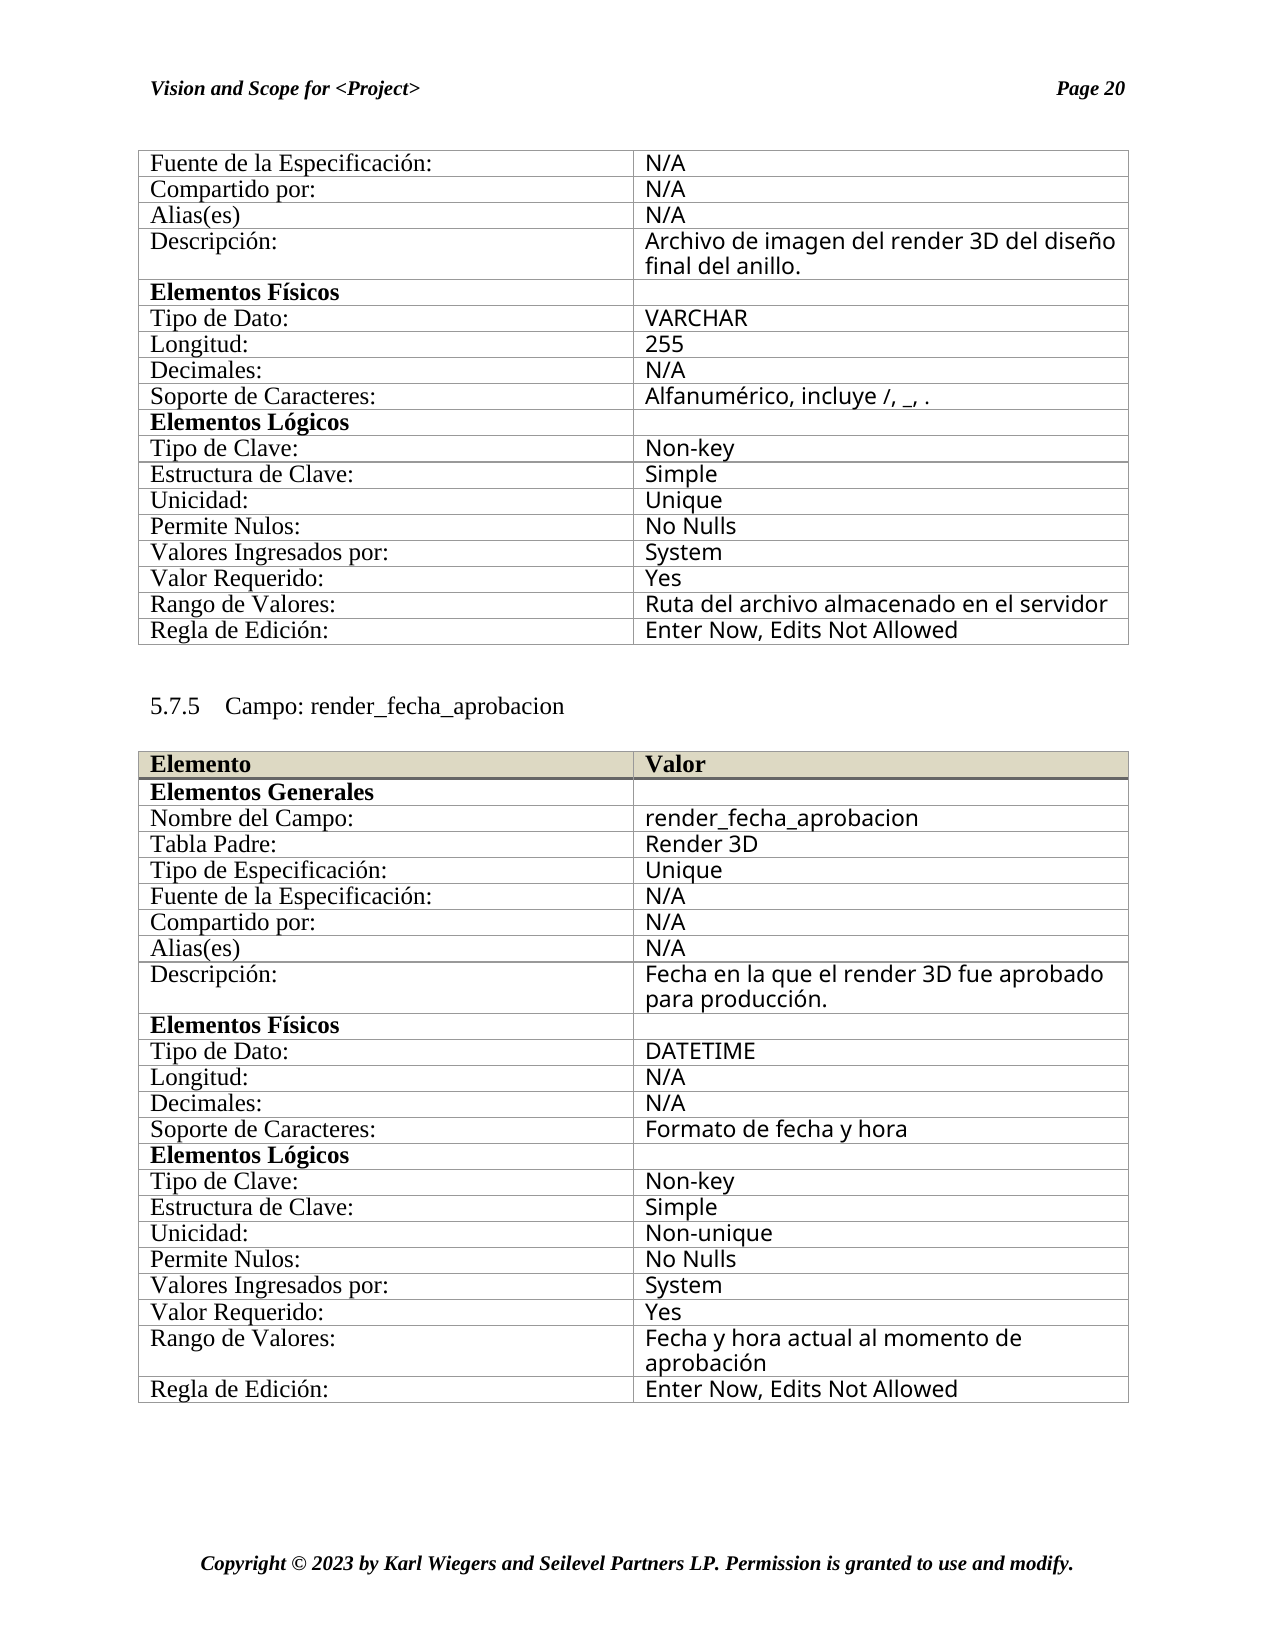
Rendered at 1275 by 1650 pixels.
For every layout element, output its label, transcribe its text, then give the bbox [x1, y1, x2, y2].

table_cell Non-key [634, 436, 1128, 461]
table_cell Simple [634, 463, 1128, 487]
table_cell N/A [634, 936, 1128, 961]
table_cell Unicidad: [139, 489, 633, 513]
table_cell Unicidad: [139, 1222, 633, 1247]
table_cell Elementos Físicos [139, 280, 633, 305]
table_cell Valores Ingresados por: [139, 541, 633, 566]
table_cell Archivo de imagen del render 3D del diseño final del anillo. [634, 229, 1128, 279]
table_cell Enter Now, Edits Not Allowed [634, 1377, 1128, 1402]
table_cell [634, 410, 1128, 435]
table_cell render_fecha_aprobacion [634, 806, 1128, 831]
table_cell N/A [634, 884, 1128, 909]
table_cell N/A [634, 1066, 1128, 1091]
table_cell Render 3D [634, 832, 1128, 857]
table_cell Nombre del Campo: [139, 806, 633, 831]
table_cell N/A [634, 910, 1128, 935]
table_cell [634, 1014, 1128, 1038]
table_cell Fuente de la Especificación: [139, 884, 633, 909]
table_cell Fuente de la Especificación: [139, 151, 633, 176]
table_cell No Nulls [634, 1248, 1128, 1273]
table_cell VARCHAR [634, 306, 1128, 331]
table_cell Soporte de Caracteres: [139, 1118, 633, 1143]
table_cell Longitud: [139, 332, 633, 357]
table_cell Decimales: [139, 358, 633, 383]
table_cell Compartido por: [139, 177, 633, 202]
table_cell Unique [634, 858, 1128, 883]
table_cell Descripción: [139, 963, 633, 1012]
table_cell System [634, 541, 1128, 566]
table_cell Yes [634, 1300, 1128, 1325]
table_header Elemento [139, 752, 633, 777]
table_cell Alfanumérico, incluye /, _, . [634, 384, 1128, 409]
table_cell Ruta del archivo almacenado en el servidor [634, 593, 1128, 618]
table_cell Tabla Padre: [139, 832, 633, 857]
table_cell DATETIME [634, 1040, 1128, 1064]
table_cell System [634, 1274, 1128, 1299]
table_cell Tipo de Dato: [139, 306, 633, 331]
table_cell Tipo de Especificación: [139, 858, 633, 883]
table_cell Formato de fecha y hora [634, 1118, 1128, 1143]
table_cell N/A [634, 177, 1128, 202]
table_cell Decimales: [139, 1092, 633, 1117]
table_cell Fecha y hora actual al momento de aprobación [634, 1326, 1128, 1376]
subtitle Campo: render_fecha_aprobacion [150, 695, 1125, 720]
table_cell Fecha en la que el render 3D fue aprobado para producción. [634, 963, 1128, 1012]
table_cell Alias(es) [139, 203, 633, 228]
table_cell [634, 1144, 1128, 1169]
table_cell Compartido por: [139, 910, 633, 935]
table_cell Longitud: [139, 1066, 633, 1091]
table_cell N/A [634, 151, 1128, 176]
table_cell Elementos Lógicos [139, 410, 633, 435]
table_cell Non-key [634, 1170, 1128, 1195]
table_cell No Nulls [634, 515, 1128, 539]
table_cell Simple [634, 1196, 1128, 1221]
table_cell N/A [634, 203, 1128, 228]
table_cell Valores Ingresados por: [139, 1274, 633, 1299]
table_cell Regla de Edición: [139, 1377, 633, 1402]
table_cell Alias(es) [139, 936, 633, 961]
table_cell N/A [634, 358, 1128, 383]
table_cell Valor Requerido: [139, 567, 633, 592]
table_header Valor [634, 752, 1128, 777]
table_cell Rango de Valores: [139, 593, 633, 618]
table_cell Unique [634, 489, 1128, 513]
table_cell Estructura de Clave: [139, 1196, 633, 1221]
table_cell Rango de Valores: [139, 1326, 633, 1376]
table_cell Permite Nulos: [139, 515, 633, 539]
table_cell Estructura de Clave: [139, 463, 633, 487]
table_cell Tipo de Clave: [139, 436, 633, 461]
table_cell Descripción: [139, 229, 633, 279]
table_cell Tipo de Clave: [139, 1170, 633, 1195]
table_cell Soporte de Caracteres: [139, 384, 633, 409]
table_cell Non-unique [634, 1222, 1128, 1247]
table_cell Elementos Lógicos [139, 1144, 633, 1169]
table_cell [634, 780, 1128, 805]
table_cell Permite Nulos: [139, 1248, 633, 1273]
table_cell Elementos Generales [139, 780, 633, 805]
table_cell 255 [634, 332, 1128, 357]
table_cell Elementos Físicos [139, 1014, 633, 1038]
table_cell Tipo de Dato: [139, 1040, 633, 1064]
table_cell Valor Requerido: [139, 1300, 633, 1325]
table_cell Regla de Edición: [139, 619, 633, 644]
table_cell Yes [634, 567, 1128, 592]
table_cell N/A [634, 1092, 1128, 1117]
table_cell [634, 280, 1128, 305]
table_cell Enter Now, Edits Not Allowed [634, 619, 1128, 644]
